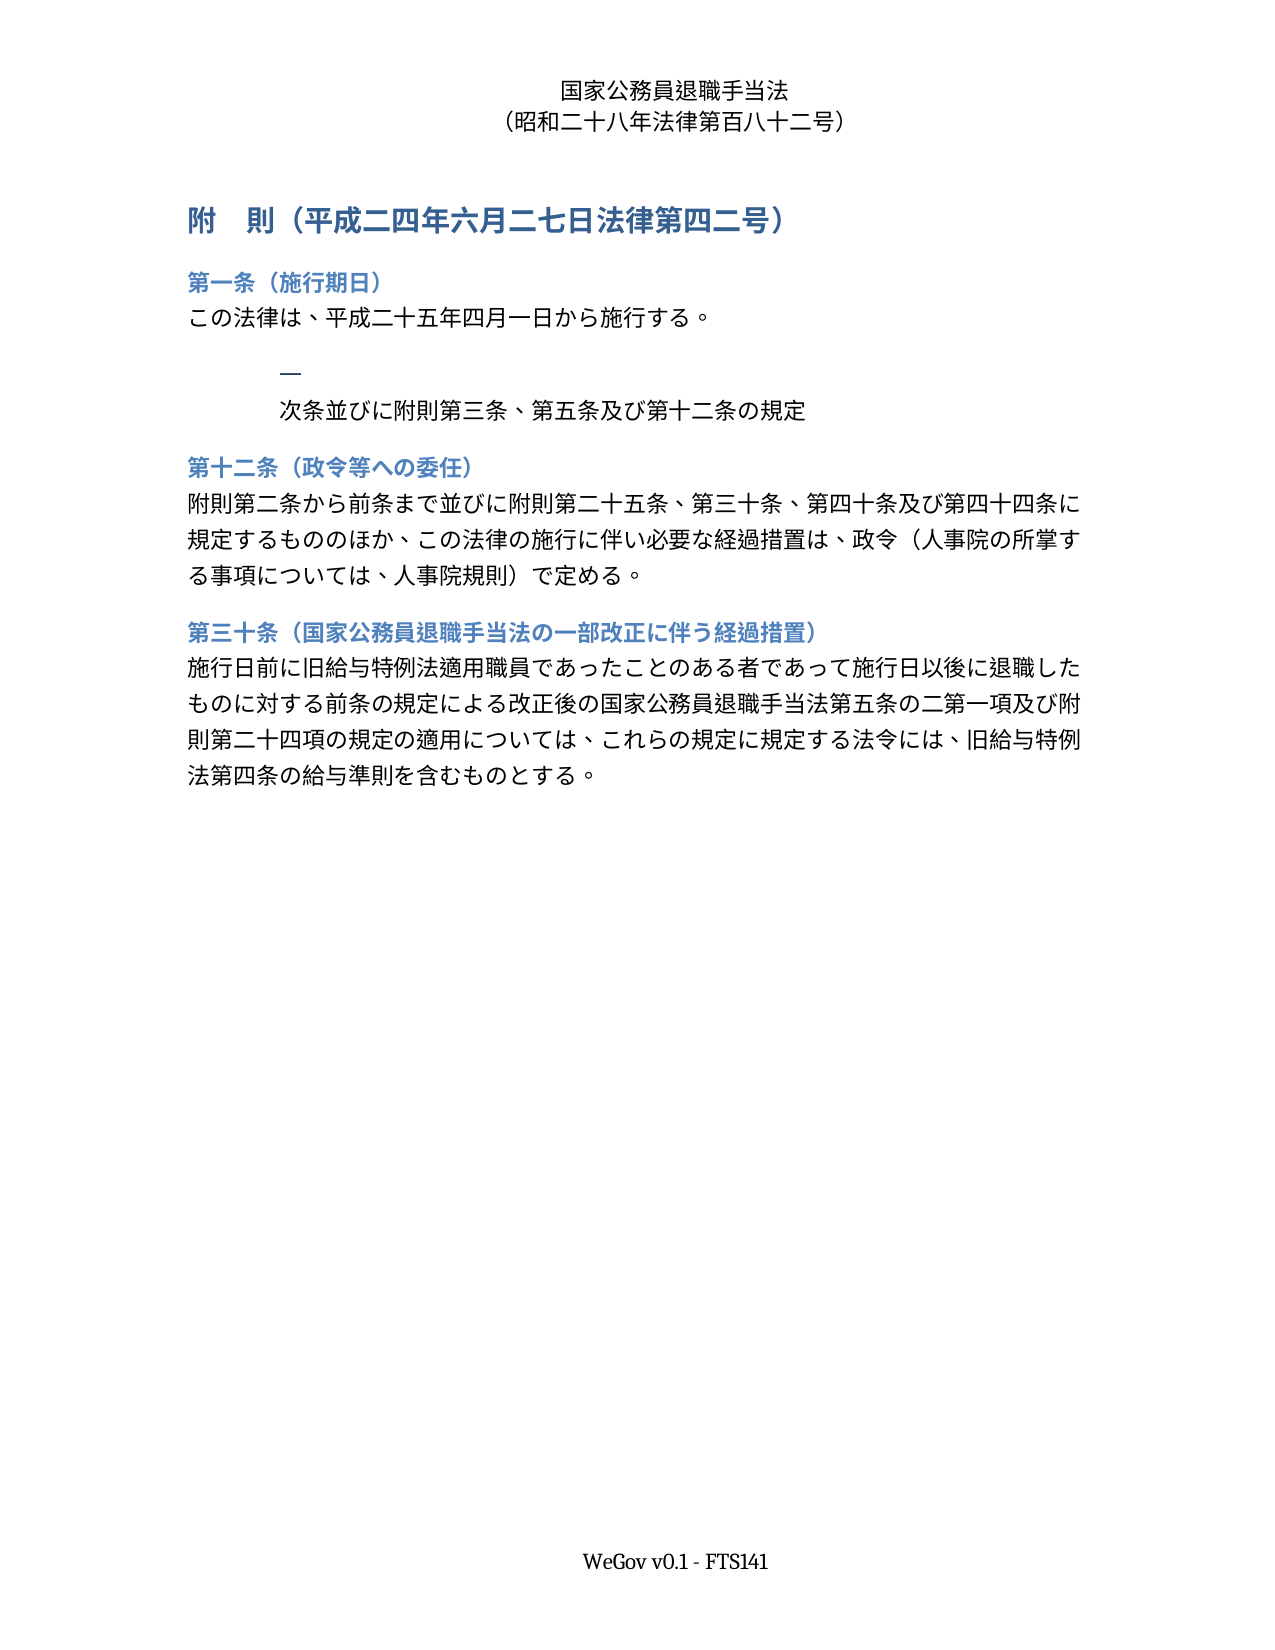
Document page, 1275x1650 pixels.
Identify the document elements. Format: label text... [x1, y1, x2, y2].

subtitle 第十二条（政令等への委任） [187, 452, 1087, 483]
subtitle 第三十条（国家公務員退職手当法の一部改正に伴う経過措置） [187, 616, 1087, 648]
text この法律は、平成二十五年四月一日から施行する。 [187, 302, 1087, 334]
subtitle 附 則（平成二四年六月二七日法律第四二号） [187, 200, 1087, 240]
subtitle 一 [279, 359, 1087, 390]
text 施行日前に旧給与特例法適用職員であったことのある者であって施行日以後に退職したものに対する前条の規定による改正後の国家公務員退職手当法第五条の二第一項及び附則第二十四項の規定の適用については、これらの規定に規定する法令には、旧給与特例法第四条の給与準則を含むものとする。 [187, 652, 1087, 791]
text 附則第二条から前条まで並びに附則第二十五条、第三十条、第四十条及び第四十四条に規定するもののほか、この法律の施行に伴い必要な経過措置は、政令（人事院の所掌する事項については、人事院規則）で定める。 [187, 488, 1087, 591]
text 次条並びに附則第三条、第五条及び第十二条の規定 [279, 395, 1087, 426]
subtitle 第一条（施行期日） [187, 266, 1087, 298]
